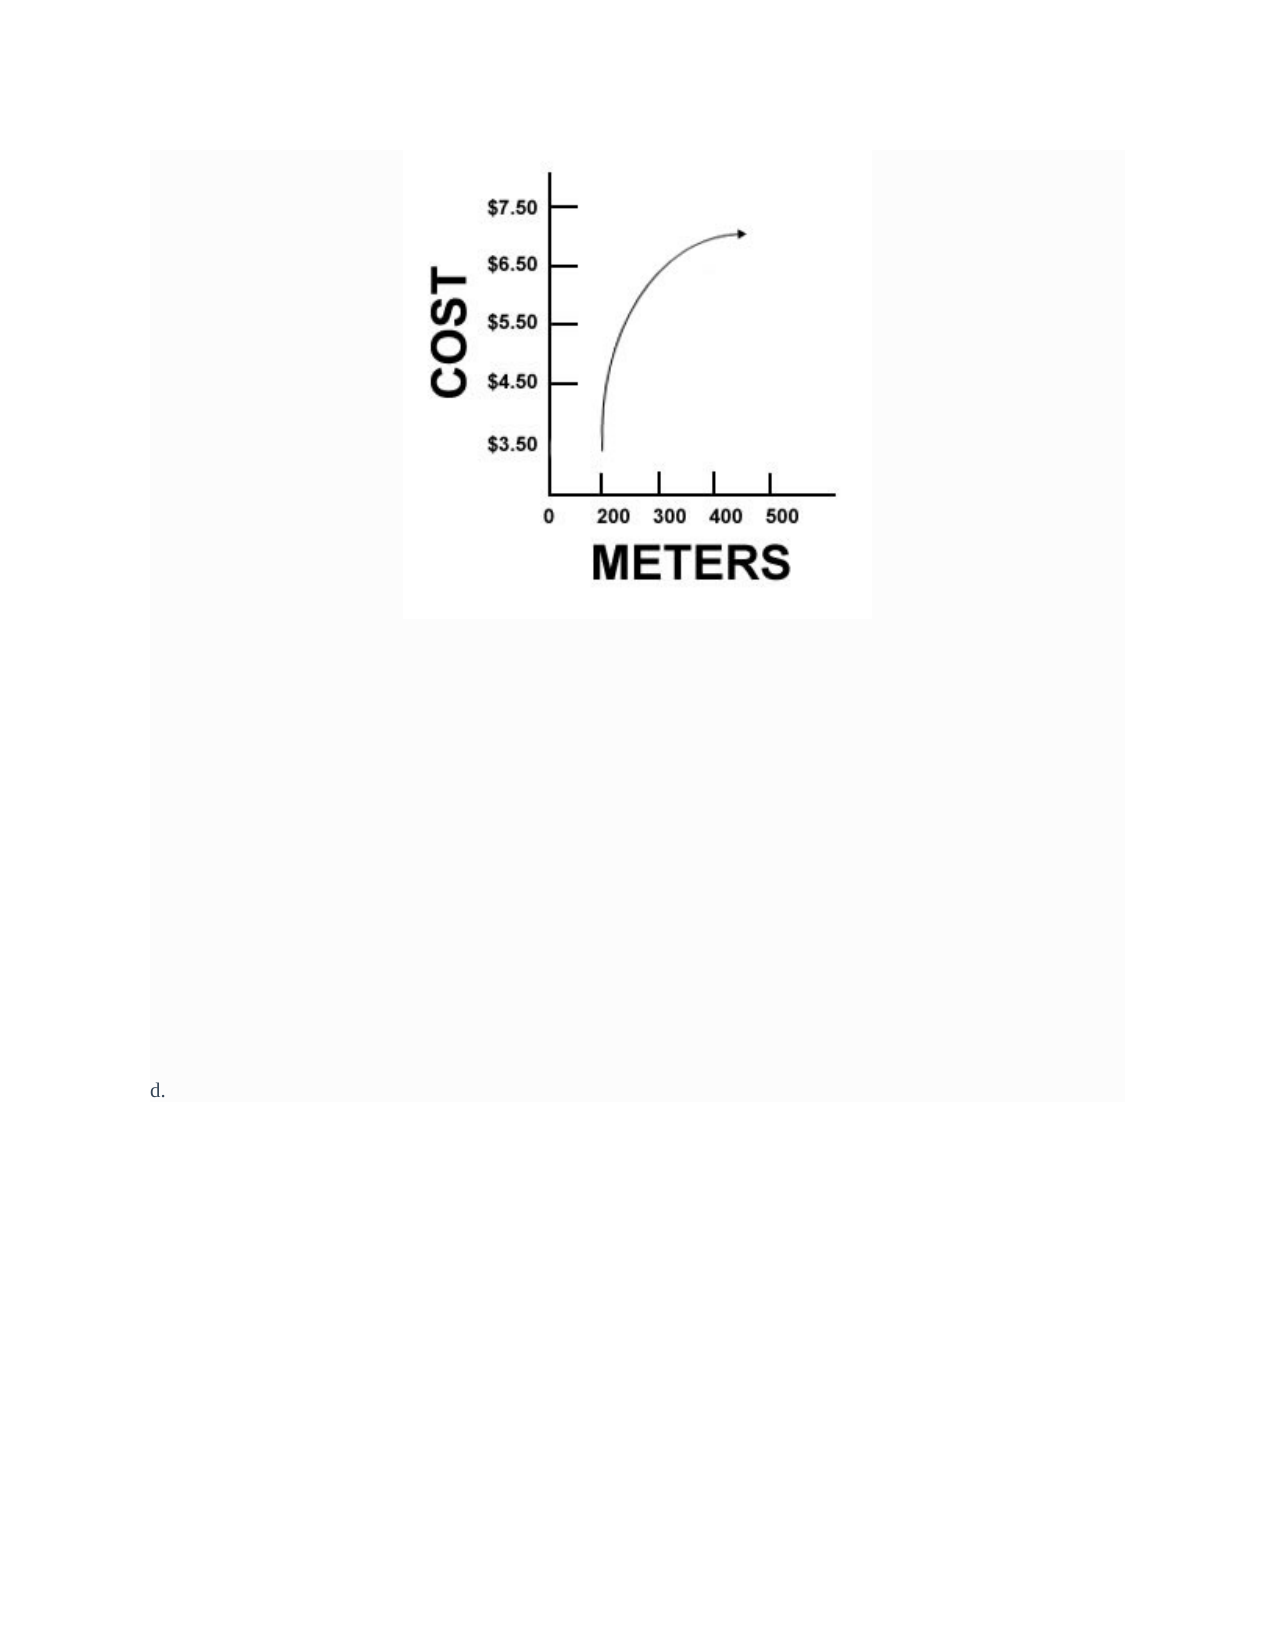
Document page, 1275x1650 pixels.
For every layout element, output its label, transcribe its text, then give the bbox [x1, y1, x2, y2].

picture [403, 150, 872, 619]
text d. [150, 619, 1125, 1102]
